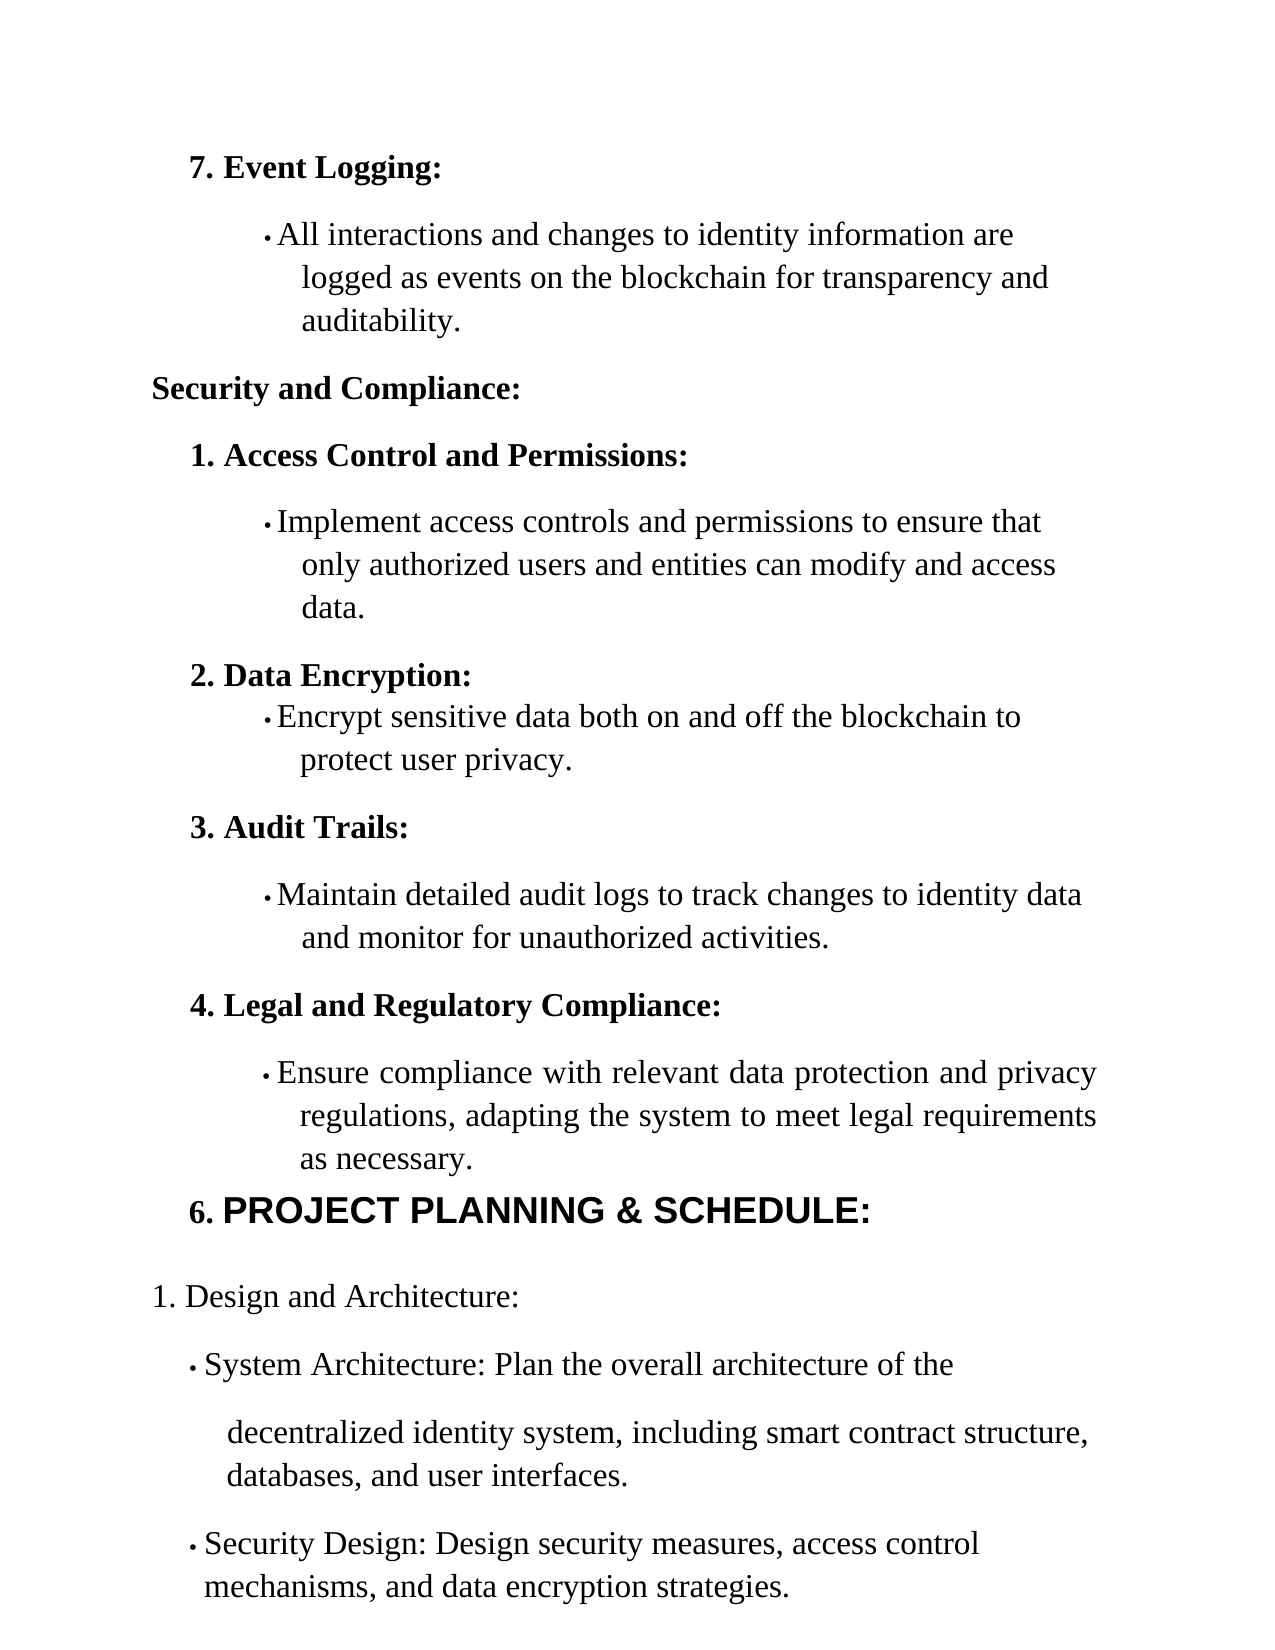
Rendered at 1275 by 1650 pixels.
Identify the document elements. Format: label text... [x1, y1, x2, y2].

list Access Control and Permissions: [190, 435, 1201, 473]
text • All interactions and changes to identity information are logged as events on the blockchain for transparency and auditability. [264, 214, 1109, 338]
text 7. Event Logging: [189, 148, 1201, 186]
list Legal and Regulatory Compliance: [190, 985, 1201, 1024]
text • Implement access controls and permissions to ensure that only authorized users and entities can modify and access data. [264, 501, 1109, 625]
list Security Design: Design security measures, access control mechanisms, and data encryption strategies. [189, 1524, 1109, 1605]
list PROJECT PLANNING & SCHEDULE: [189, 1188, 1201, 1231]
list Data Encryption: [190, 655, 1201, 694]
list Audit Trails: [190, 808, 1201, 846]
text • Encrypt sensitive data both on and off the blockchain to protect user privacy. [264, 697, 1109, 778]
list System Architecture: Plan the overall architecture of the [189, 1344, 1109, 1383]
list Design and Architecture: [151, 1276, 1109, 1314]
text decentralized identity system, including smart contract structure, databases, and user interfaces. [226, 1412, 1109, 1494]
text • Maintain detailed audit logs to track changes to identity data and monitor for unauthorized activities. [264, 874, 1109, 956]
text Security and Compliance: [151, 368, 1201, 407]
text • Ensure compliance with relevant data protection and privacy regulations, adapting the system to meet legal requirements as necessary. [262, 1052, 1098, 1177]
